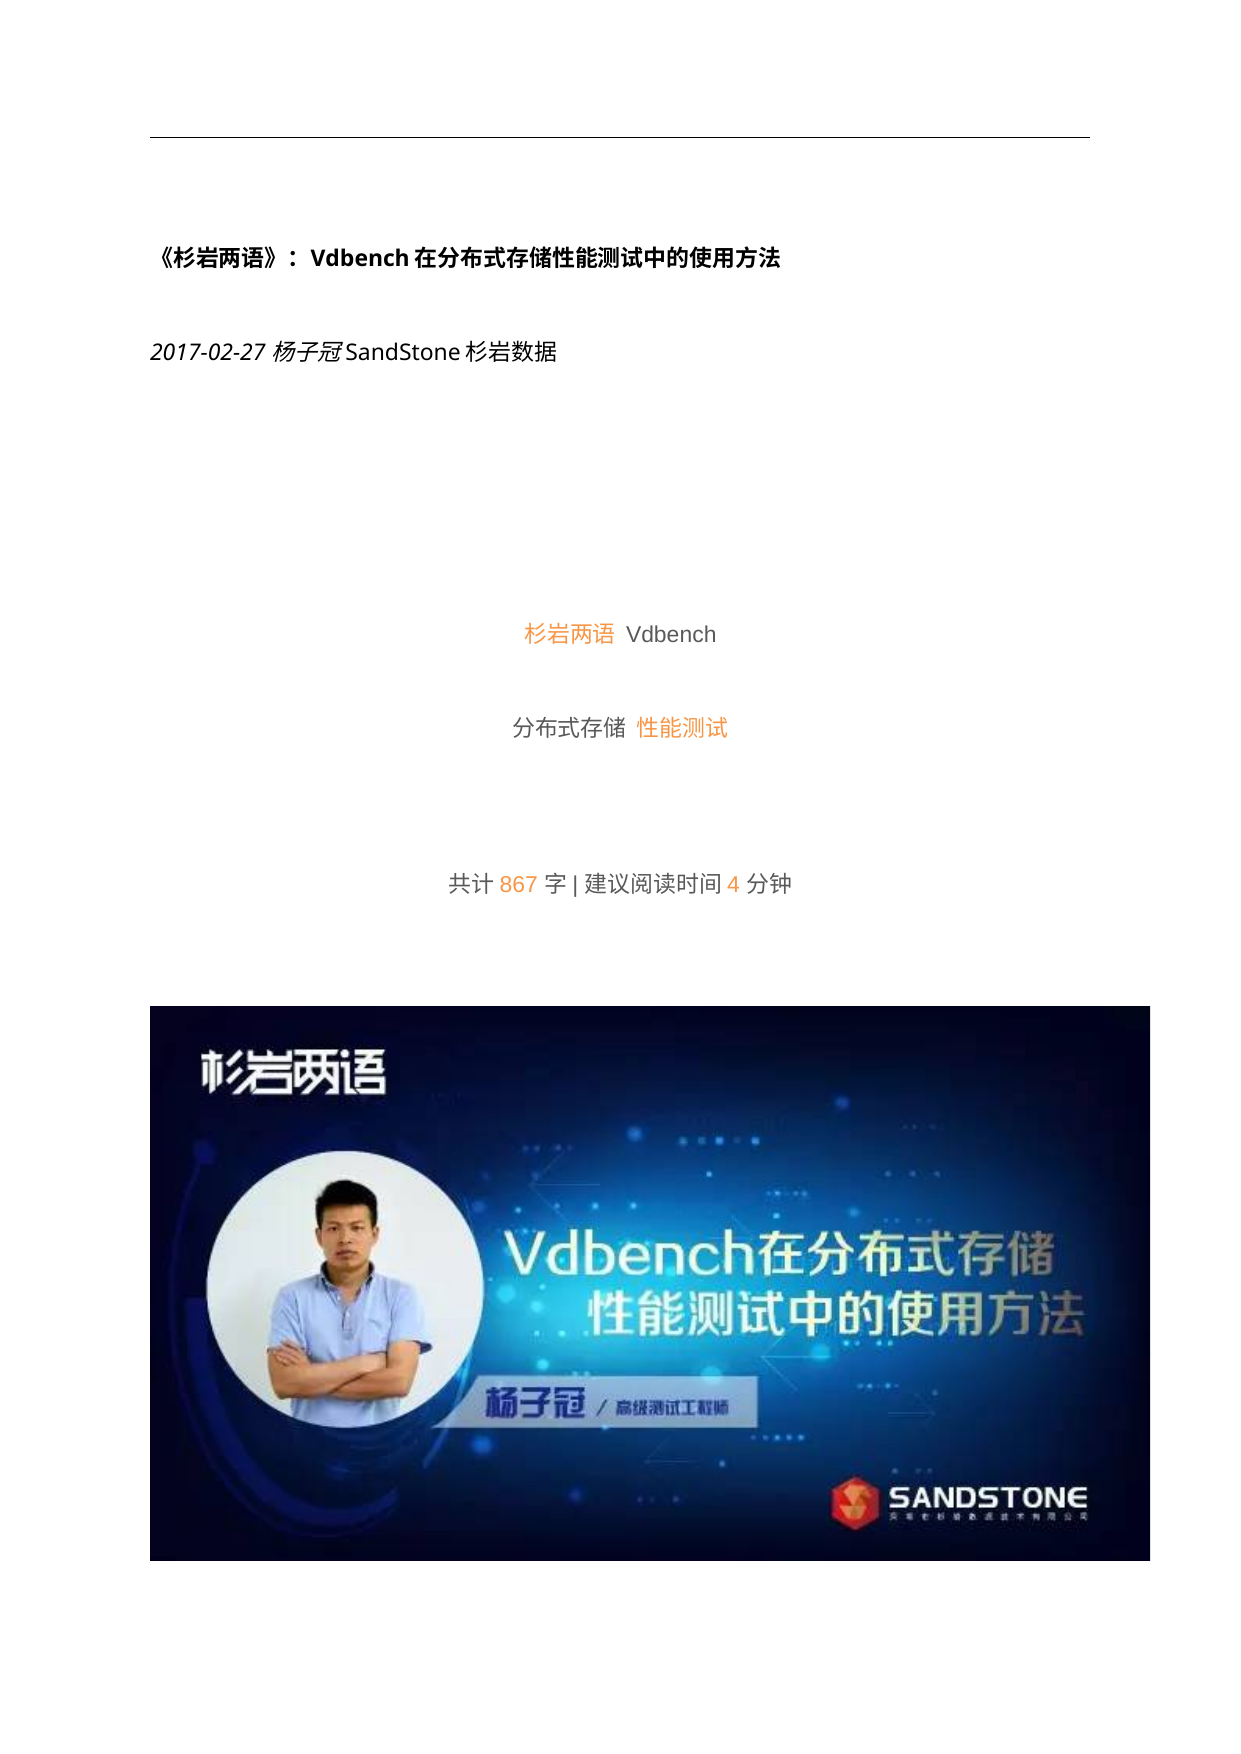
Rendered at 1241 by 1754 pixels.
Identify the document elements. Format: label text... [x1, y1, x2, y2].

picture [150, 1006, 1150, 1561]
text 分布式存储 性能测试 [150, 694, 1090, 759]
text 2017-02-27 杨子冠 SandStone杉岩数据 [150, 318, 1090, 383]
text 《杉岩两语》：Vdbench在分布式存储性能测试中的使用方法 [150, 224, 1090, 289]
text 共计 867 字 | 建议阅读时间 4 分钟 [150, 850, 1090, 915]
text 杉岩两语 Vdbench [150, 600, 1090, 665]
